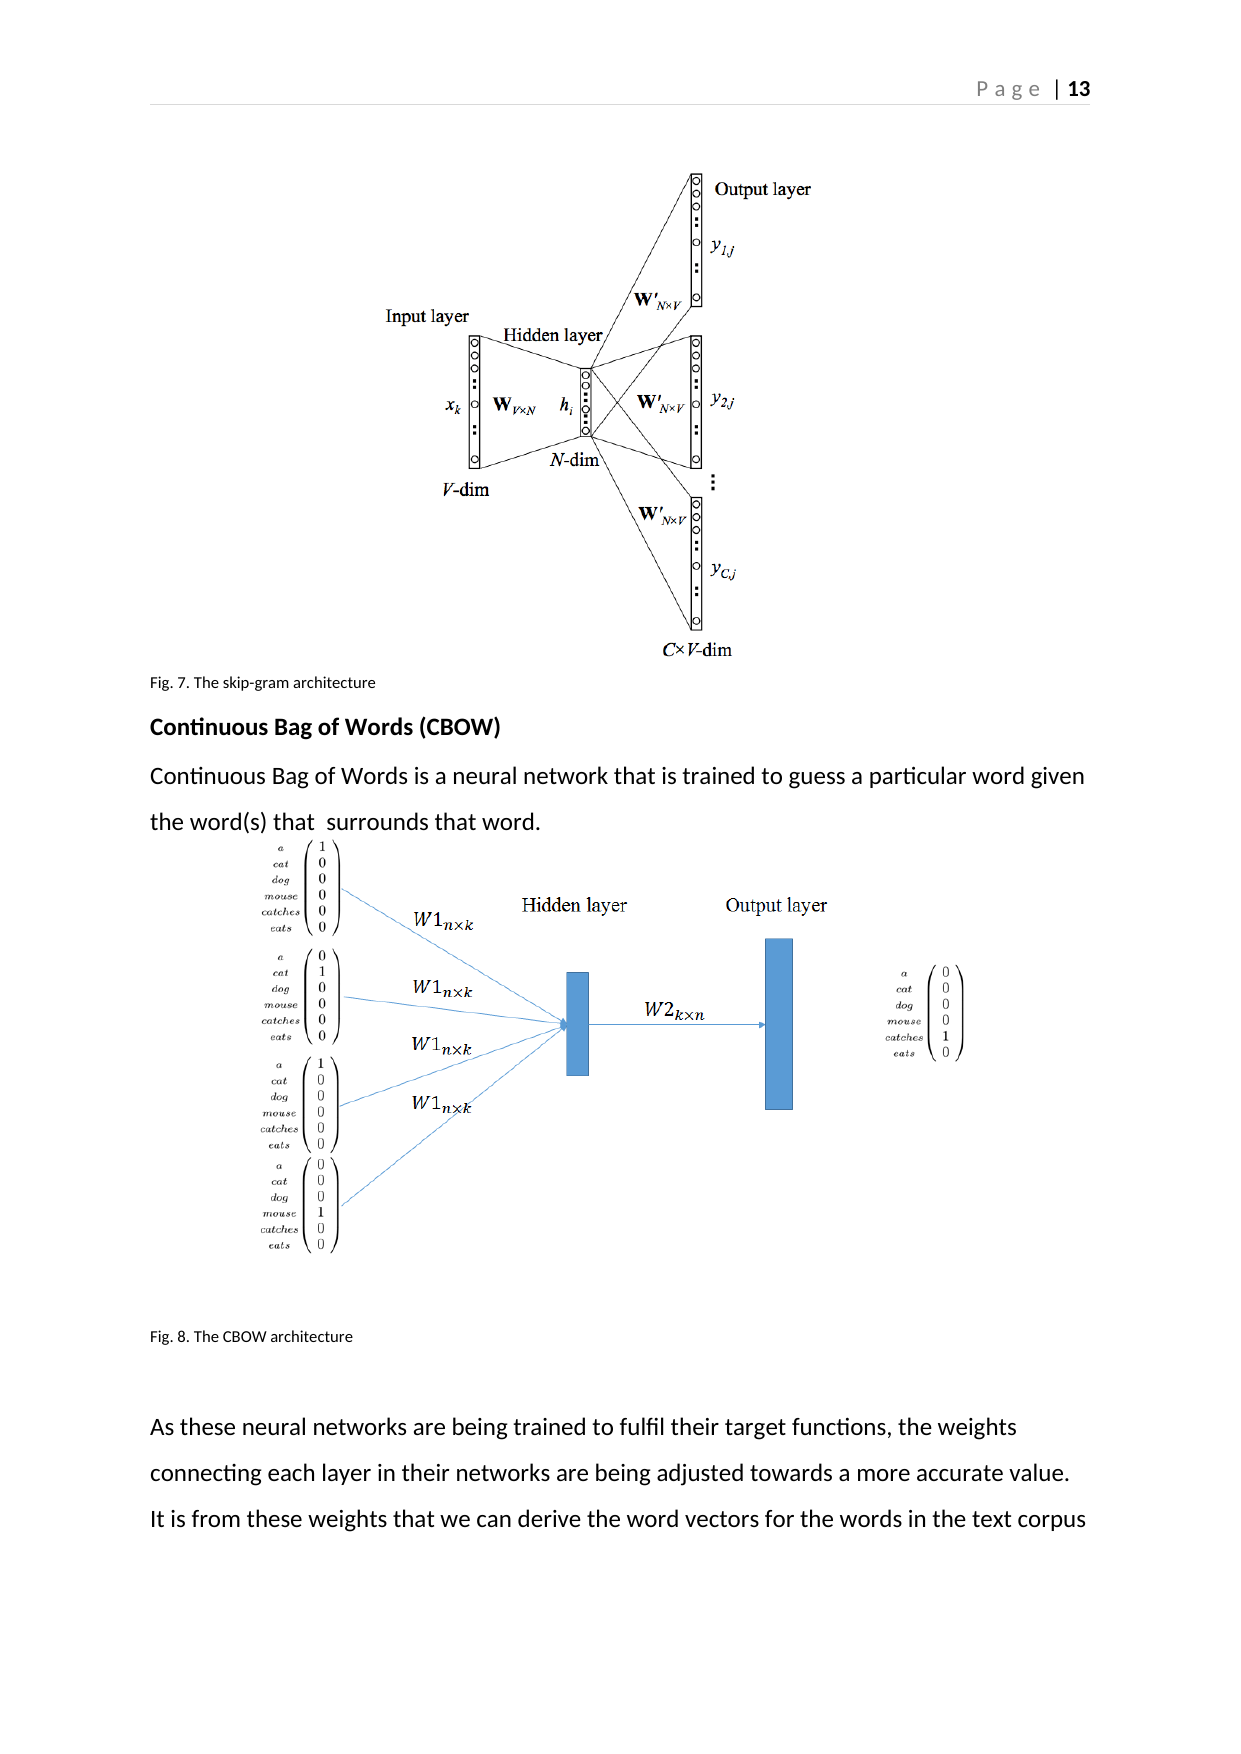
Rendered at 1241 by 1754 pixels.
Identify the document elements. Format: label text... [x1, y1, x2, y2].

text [150, 1412, 1090, 1533]
text Continuous Bag of Words (CBOW) [150, 711, 1090, 741]
text Fig. 8. The CBOW architecture [150, 1326, 1090, 1346]
text Continuous Bag of Words is a neural network that is trained to guess a particular word given the word(s) that surrounds that word. [150, 761, 1090, 837]
picture [256, 838, 964, 1255]
picture [373, 163, 830, 671]
